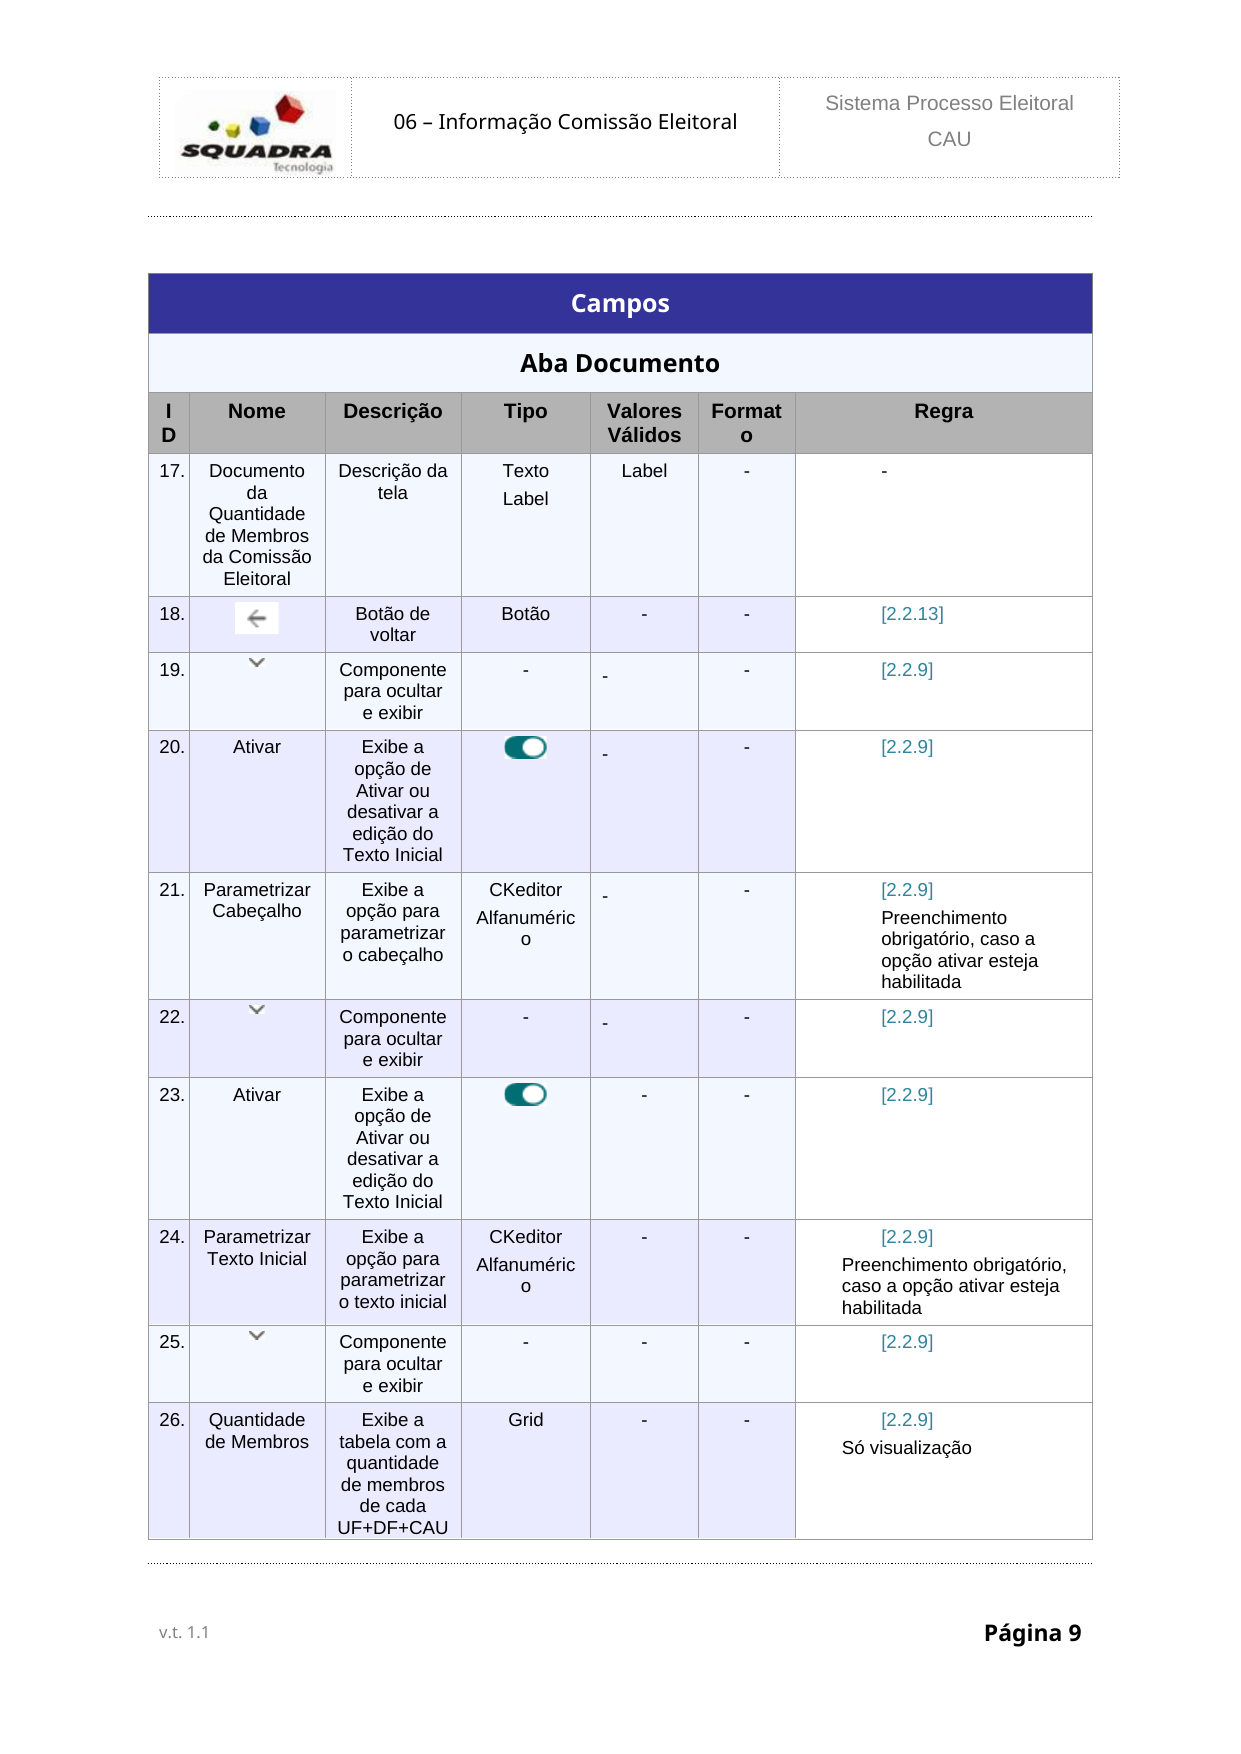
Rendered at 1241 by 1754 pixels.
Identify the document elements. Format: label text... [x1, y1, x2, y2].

table_cell Formato [699, 393, 795, 453]
table_cell [190, 653, 325, 729]
table_cell [2.2.9] Preenchimento obrigatório, caso a opção ativar esteja habilitada [796, 873, 1092, 999]
table_cell [2.2.9] [796, 1326, 1092, 1402]
table_cell - [699, 1000, 795, 1077]
table_cell [149, 653, 189, 729]
table_cell Componente para ocultar e exibir [326, 1326, 461, 1402]
picture [504, 736, 547, 759]
table_cell - [591, 597, 698, 652]
table_cell Documento da Quantidade de Membros da Comissão Eleitoral [190, 454, 325, 596]
table_cell Descrição [326, 393, 461, 453]
table_cell [149, 1078, 189, 1219]
table_cell [149, 454, 189, 596]
table_cell Regra [796, 393, 1092, 453]
table_cell [190, 1326, 325, 1402]
table_cell - [462, 1326, 590, 1402]
picture [504, 1083, 547, 1106]
table_cell [190, 597, 325, 652]
table_cell [2.2.9] [796, 1000, 1092, 1077]
table_cell [149, 1000, 189, 1077]
table_cell - [699, 454, 795, 596]
table_cell Tipo [462, 393, 590, 453]
table_cell Componente para ocultar e exibir [326, 1000, 461, 1077]
picture [249, 1331, 265, 1340]
table_cell [149, 1220, 189, 1324]
table_cell [462, 1078, 590, 1219]
table_cell Ativar [190, 1078, 325, 1219]
table_cell [2.2.9] Só visualização [796, 1403, 1092, 1538]
table_cell - [699, 731, 795, 872]
table_cell ID [149, 393, 189, 453]
table_cell - [591, 1078, 698, 1219]
table_cell - [699, 1326, 795, 1402]
table_cell CKeditor Alfanumérico [462, 873, 590, 999]
table_cell [2.2.9] [796, 731, 1092, 872]
table_cell - [591, 1403, 698, 1538]
table_cell - [462, 1000, 590, 1077]
table_cell - [796, 454, 1092, 596]
table_cell [2.2.13] [796, 597, 1092, 652]
table_cell - [591, 653, 698, 729]
table_cell [149, 1326, 189, 1402]
table_cell - [591, 873, 698, 999]
table_cell Valores Válidos [591, 393, 698, 453]
table_cell Descrição da tela [326, 454, 461, 596]
table_cell - [699, 1403, 795, 1538]
table_cell Botão [462, 597, 590, 652]
table_cell Parametrizar Texto Inicial [190, 1220, 325, 1324]
table_cell Exibe a opção de Ativar ou desativar a edição do Texto Inicial [326, 1078, 461, 1219]
table_cell - [699, 1078, 795, 1219]
table_cell [149, 873, 189, 999]
table_header Campos [149, 274, 1092, 333]
table_cell - [591, 1220, 698, 1324]
table_cell Exibe a tabela com a quantidade de membros de cada UF+DF+CAU/BR [326, 1403, 461, 1538]
table_cell Parametrizar Cabeçalho [190, 873, 325, 999]
table_cell Componente para ocultar e exibir [326, 653, 461, 729]
table_cell - [462, 653, 590, 729]
picture [175, 90, 336, 177]
table_cell [462, 731, 590, 872]
picture [249, 1005, 265, 1014]
table_cell Texto Label [462, 454, 590, 596]
table_cell [149, 731, 189, 872]
table_cell - [591, 731, 698, 872]
table_cell Label [591, 454, 698, 596]
table_cell Exibe a opção para parametrizar o texto inicial [326, 1220, 461, 1324]
table_cell Aba Documento [149, 334, 1092, 392]
table_cell [190, 1000, 325, 1077]
table_cell - [699, 653, 795, 729]
table_cell Botão de voltar [326, 597, 461, 652]
picture [249, 658, 265, 667]
table_cell - [591, 1000, 698, 1077]
table_cell Quantidade de Membros [190, 1403, 325, 1538]
table_cell Grid [462, 1403, 590, 1538]
table_cell [2.2.9] [796, 1078, 1092, 1219]
table_cell - [699, 873, 795, 999]
table_cell Nome [190, 393, 325, 453]
picture [235, 602, 279, 634]
table_cell Ativar [190, 731, 325, 872]
table_cell Exibe a opção para parametrizar o cabeçalho [326, 873, 461, 999]
table_cell [149, 597, 189, 652]
table_cell - [699, 1220, 795, 1324]
table_cell CKeditor Alfanumérico [462, 1220, 590, 1324]
table_cell - [699, 597, 795, 652]
table_cell [149, 1403, 189, 1538]
table_cell Exibe a opção de Ativar ou desativar a edição do Texto Inicial [326, 731, 461, 872]
table_cell - [591, 1326, 698, 1402]
table_cell [2.2.9] Preenchimento obrigatório, caso a opção ativar esteja habilitada [796, 1220, 1092, 1324]
table_cell [2.2.9] [796, 653, 1092, 729]
